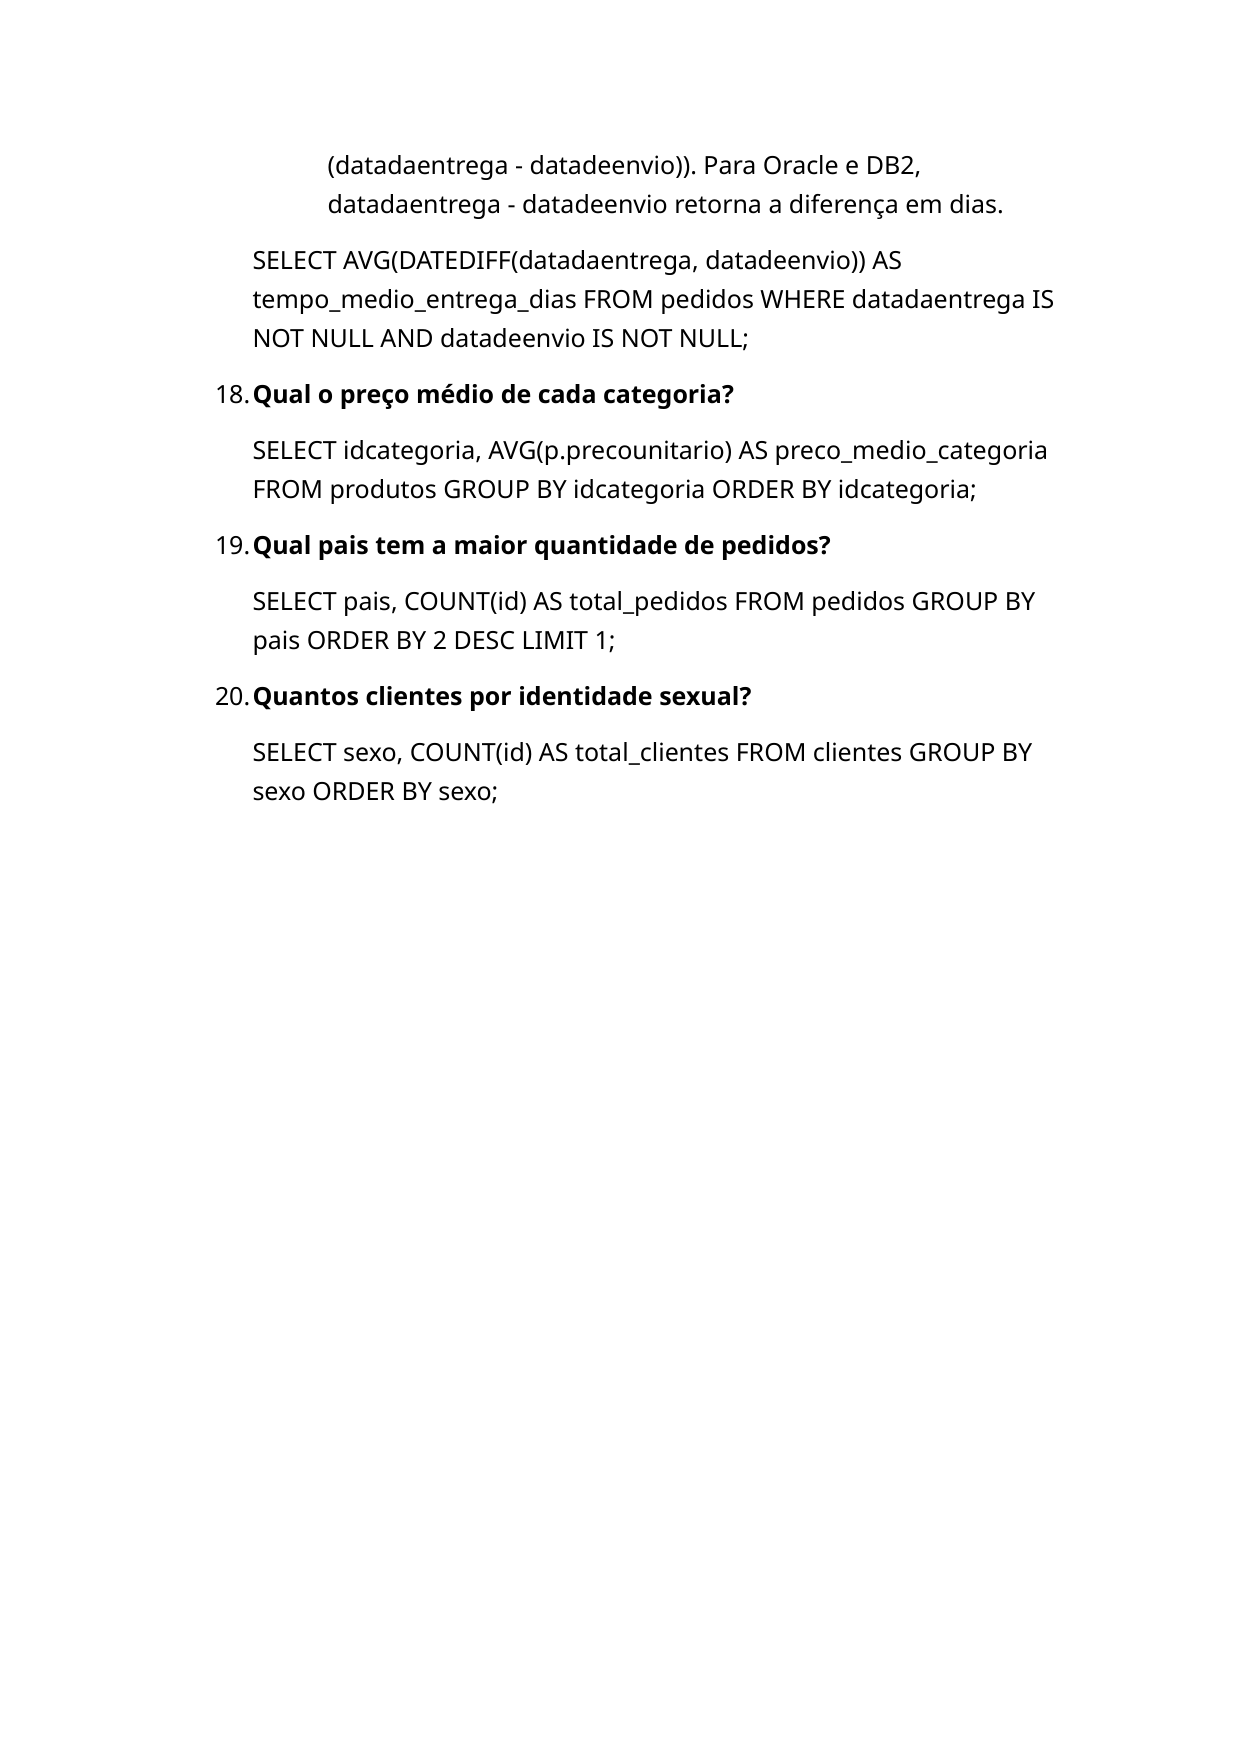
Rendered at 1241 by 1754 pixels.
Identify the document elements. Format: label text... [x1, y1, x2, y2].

list Quantos clientes por identidade sexual? [215, 678, 1063, 712]
text SELECT idcategoria, AVG(p.precounitario) AS preco_medio_categoria FROM produtos GROUP BY idcategoria ORDER BY idcategoria; [252, 433, 1063, 506]
list Qual o preço médio de cada categoria? [215, 377, 1063, 411]
text SELECT sexo, COUNT(id) AS total_clientes FROM clientes GROUP BY sexo ORDER BY sexo; [252, 734, 1063, 807]
text SELECT pais, COUNT(id) AS total_pedidos FROM pedidos GROUP BY pais ORDER BY 2 DESC LIMIT 1; [252, 583, 1063, 657]
list Qual pais tem a maior quantidade de pedidos? [215, 528, 1063, 562]
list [290, 148, 1063, 221]
text SELECT AVG(DATEDIFF(datadaentrega, datadeenvio)) AS tempo_medio_entrega_dias FROM pedidos WHERE datadaentrega IS NOT NULL AND datadeenvio IS NOT NULL; [252, 243, 1063, 355]
